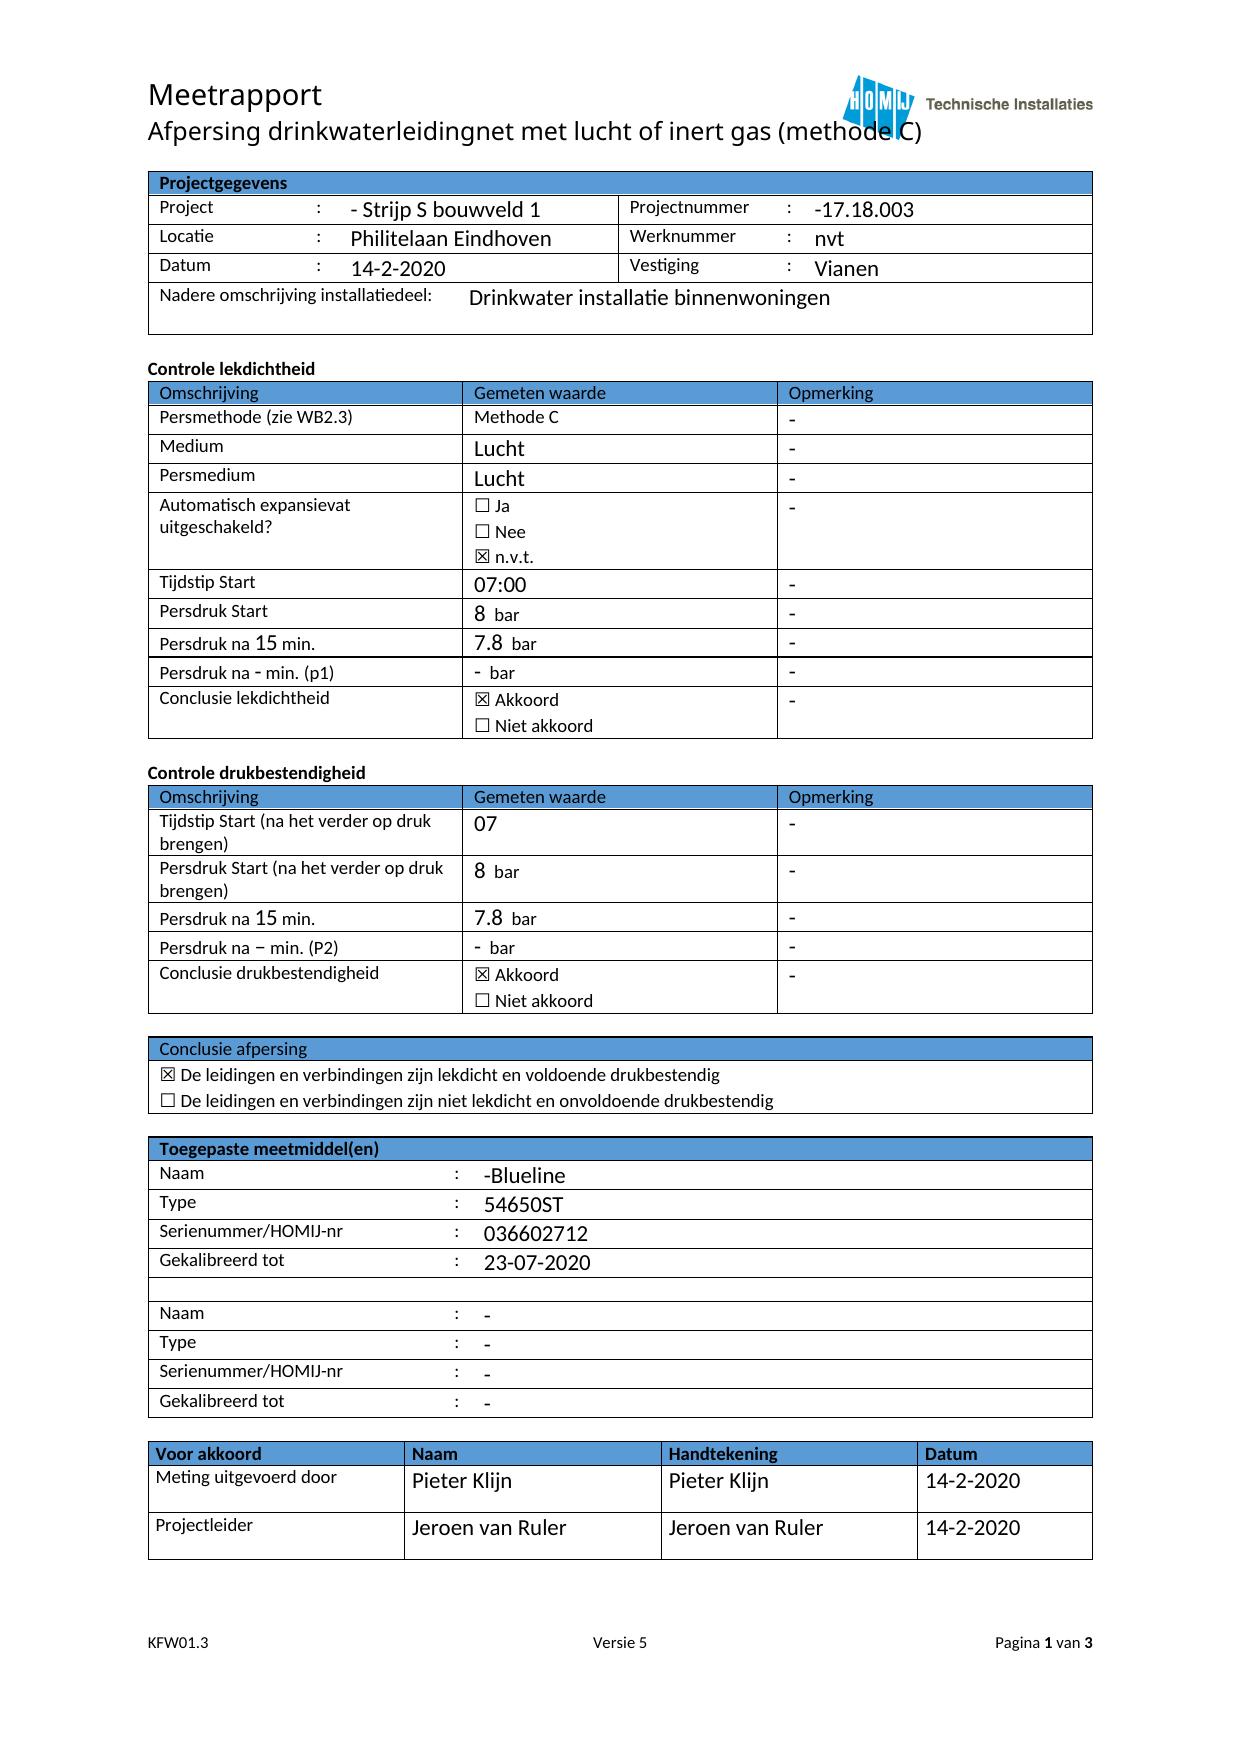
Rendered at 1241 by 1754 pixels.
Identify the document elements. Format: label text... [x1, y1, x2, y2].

table_cell De leidingen en verbindingen zijn lekdicht en voldoende drukbestendig De leidingen en verbindingen zijn niet lekdicht en onvoldoende drukbestendig [149, 1061, 1092, 1112]
table_cell : [305, 254, 339, 282]
table_header Handtekening [662, 1442, 917, 1465]
table_cell Persdruk Start (na het verder op druk brengen) [149, 856, 462, 902]
text Controle lekdichtheid [148, 358, 1093, 381]
table_cell Ja Nee n.v.t. [463, 493, 777, 569]
table_cell Persdruk Start [149, 599, 462, 627]
picture [842, 75, 1093, 140]
table_cell Gekalibreerd tot [149, 1249, 443, 1277]
table_cell Akkoord Niet akkoord [463, 961, 777, 1012]
table_cell bar [463, 856, 777, 902]
table_header Datum [918, 1442, 1092, 1465]
table_cell : [443, 1161, 472, 1189]
table_cell bar [463, 629, 777, 656]
table_cell Tijdstip Start [149, 570, 462, 598]
table_cell [149, 1278, 1092, 1301]
table_cell Conclusie drukbestendigheid [149, 961, 462, 1012]
table_cell Nadere omschrijving installatiedeel: [149, 283, 458, 334]
table_cell Type [149, 1190, 443, 1218]
table_cell Serienummer/HOMIJ-nr [149, 1220, 443, 1247]
table_cell : [443, 1220, 472, 1247]
table_cell Projectnummer [619, 196, 775, 223]
table_cell [458, 283, 1092, 334]
table_cell Meting uitgevoerd door [149, 1466, 404, 1512]
table_cell Medium [149, 435, 462, 463]
table_cell bar [463, 932, 777, 960]
table_cell [778, 932, 1092, 960]
table_cell [778, 658, 1092, 686]
picture [851, 128, 858, 138]
table_cell bar [463, 658, 777, 686]
table_cell Project [149, 196, 305, 223]
table_cell Serienummer/HOMIJ-nr [149, 1360, 443, 1388]
table_cell Datum [149, 254, 305, 282]
table_cell : [305, 225, 339, 253]
table_cell Locatie [149, 225, 305, 253]
table_cell Tijdstip Start (na het verder op druk brengen) [149, 810, 462, 855]
table_header Opmerking [778, 786, 1092, 808]
table_header Gemeten waarde [463, 382, 777, 404]
table_header Toegepaste meetmiddel(en) [149, 1138, 1092, 1160]
table_cell bar [463, 903, 777, 931]
table_cell : [775, 196, 803, 223]
table_cell Werknummer [619, 225, 775, 253]
table_cell bar [463, 599, 777, 627]
table_header Gemeten waarde [463, 786, 777, 808]
table_cell : [443, 1360, 472, 1388]
table_header Opmerking [778, 382, 1092, 404]
picture [866, 129, 873, 138]
table_cell Conclusie lekdichtheid [149, 687, 462, 738]
table_cell Projectleider [149, 1513, 404, 1559]
picture [842, 75, 858, 117]
table_cell Persmethode (zie WB2.3) [149, 406, 462, 433]
picture [880, 92, 891, 109]
table_cell Persmedium [149, 464, 462, 492]
table_cell Methode C [463, 406, 777, 433]
table_cell Naam [149, 1302, 443, 1329]
table_cell Persdruk na min. (P2) [149, 932, 462, 960]
picture [866, 91, 872, 109]
table_cell Persdruk na min. [149, 629, 462, 656]
table_header Projectgegevens [149, 172, 1092, 194]
text Controle drukbestendigheid [148, 762, 1093, 784]
table_cell Automatisch expansievat uitgeschakeld? [149, 493, 462, 569]
table_header Conclusie afpersing [149, 1038, 1092, 1060]
table_header Naam [405, 1442, 661, 1465]
table_cell Akkoord Niet akkoord [463, 687, 777, 738]
table_cell Vestiging [619, 254, 775, 282]
table_cell : [443, 1302, 472, 1329]
table_cell : [443, 1389, 472, 1417]
table_cell Naam [149, 1161, 443, 1189]
table_cell Gekalibreerd tot [149, 1389, 443, 1417]
table_cell : [775, 254, 803, 282]
table_header Omschrijving [149, 382, 462, 404]
table_cell Type [149, 1331, 443, 1359]
table_cell Persdruk na min. [149, 903, 462, 931]
table_cell : [443, 1249, 472, 1277]
table_cell : [443, 1331, 472, 1359]
table_header Omschrijving [149, 786, 462, 808]
table_cell : [775, 225, 803, 253]
table_cell : [443, 1190, 472, 1218]
table_header Voor akkoord [149, 1442, 404, 1465]
table_cell Persdruk na min. (p1) [149, 658, 462, 686]
table_cell : [305, 196, 339, 223]
